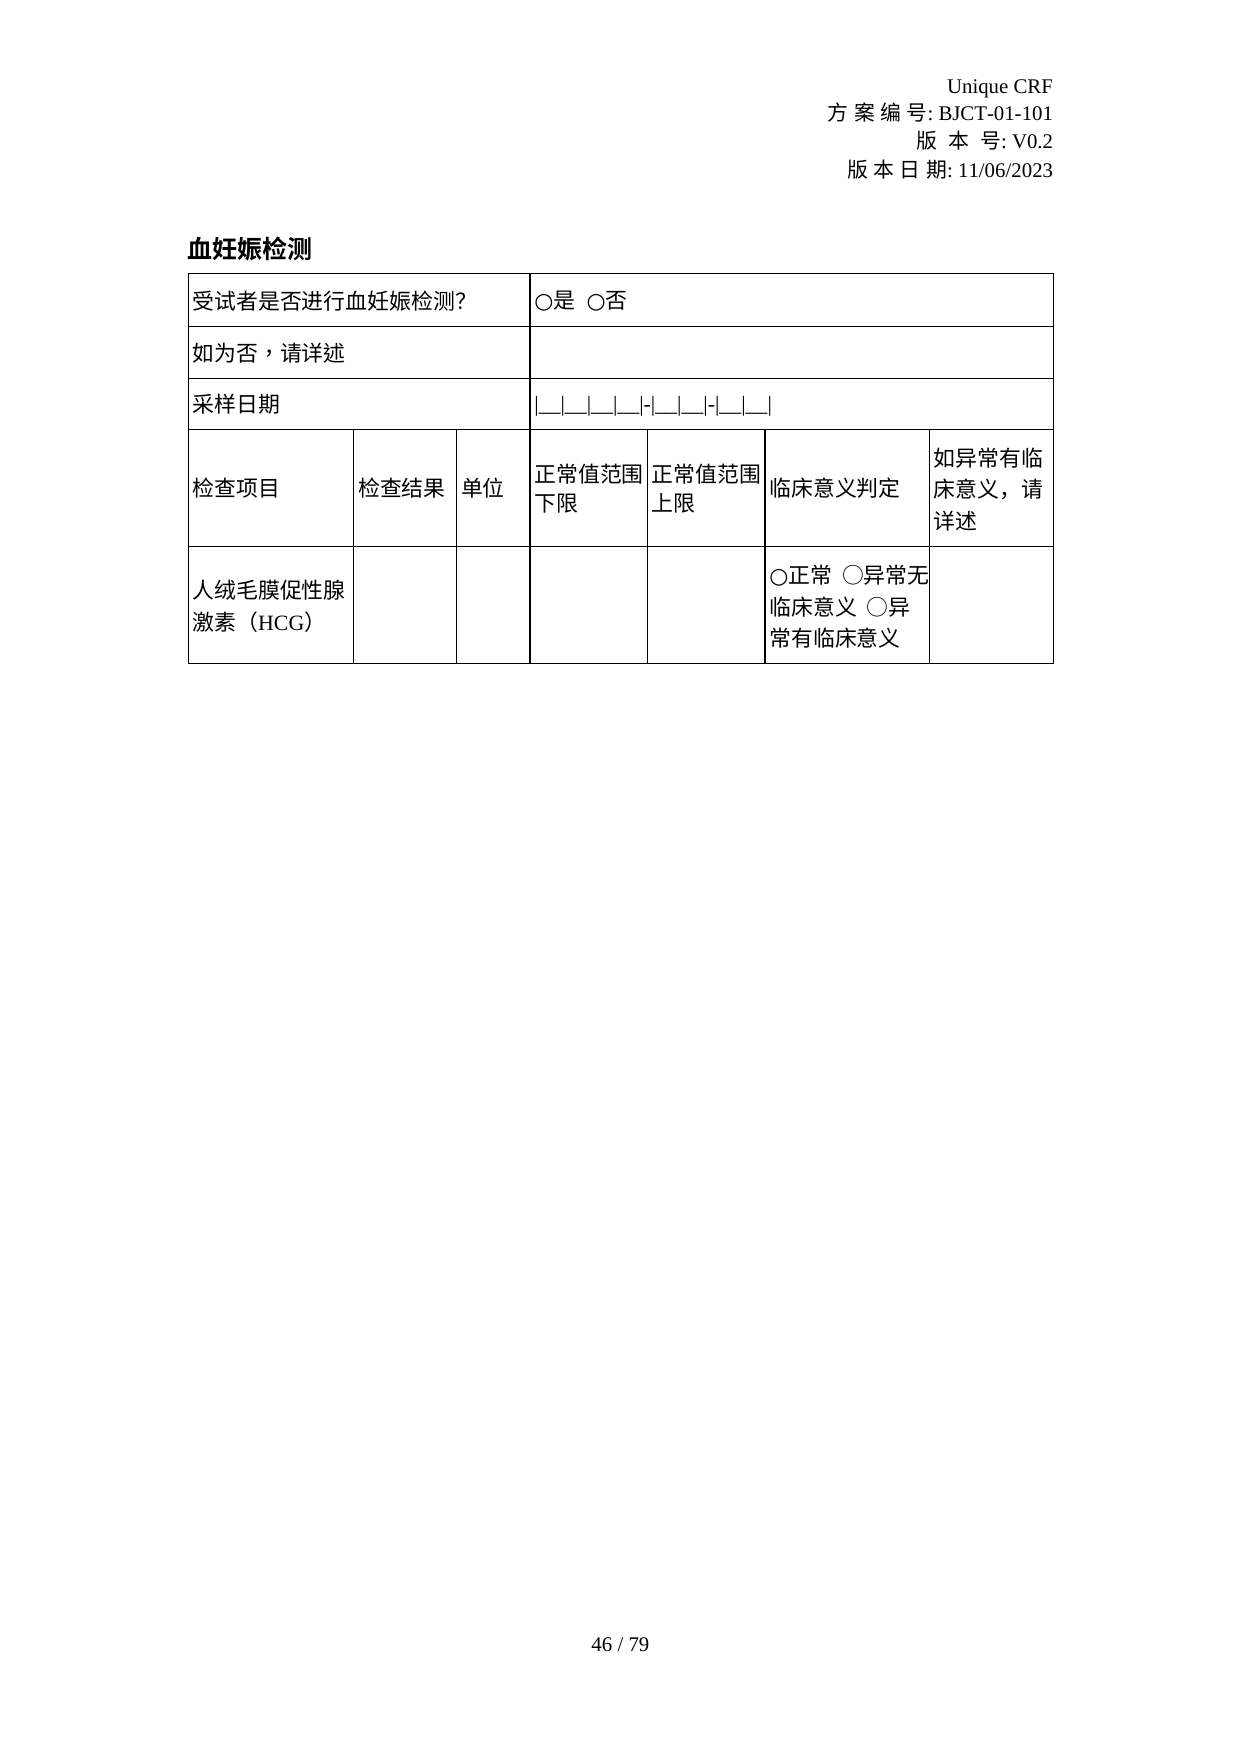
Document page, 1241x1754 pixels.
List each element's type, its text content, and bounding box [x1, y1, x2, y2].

table_cell 检查结果 [354, 430, 456, 546]
table_cell 采样日期 [189, 379, 529, 429]
table_cell 临床意义判定 [766, 430, 929, 546]
table_cell 正常值范围上限 [648, 430, 764, 546]
table_cell [930, 547, 1053, 663]
table_cell 单位 [457, 430, 529, 546]
table_cell [648, 547, 764, 663]
table_cell |__|__|__|__|-|__|__|-|__|__| [531, 379, 1053, 429]
table_cell 正常值范围下限 [531, 430, 647, 546]
table_header 受试者是否进行血妊娠检测？ [189, 274, 529, 326]
table_cell 人绒毛膜促性腺激素（HCG） [189, 547, 353, 663]
table_cell 检查项目 [189, 430, 353, 546]
table_cell 如为否，请详述 [189, 327, 529, 378]
table_cell [354, 547, 456, 663]
table_cell ○正常 ○异常无临床意义 ○异常有临床意义 [766, 547, 929, 663]
table_header ○是 ○否 [531, 274, 1053, 326]
table_cell [531, 547, 647, 663]
table_cell 如异常有临床意义，请详述 [930, 430, 1053, 546]
subtitle 血妊娠检测 [187, 232, 1053, 266]
table_cell [457, 547, 529, 663]
table_cell [531, 327, 1053, 378]
